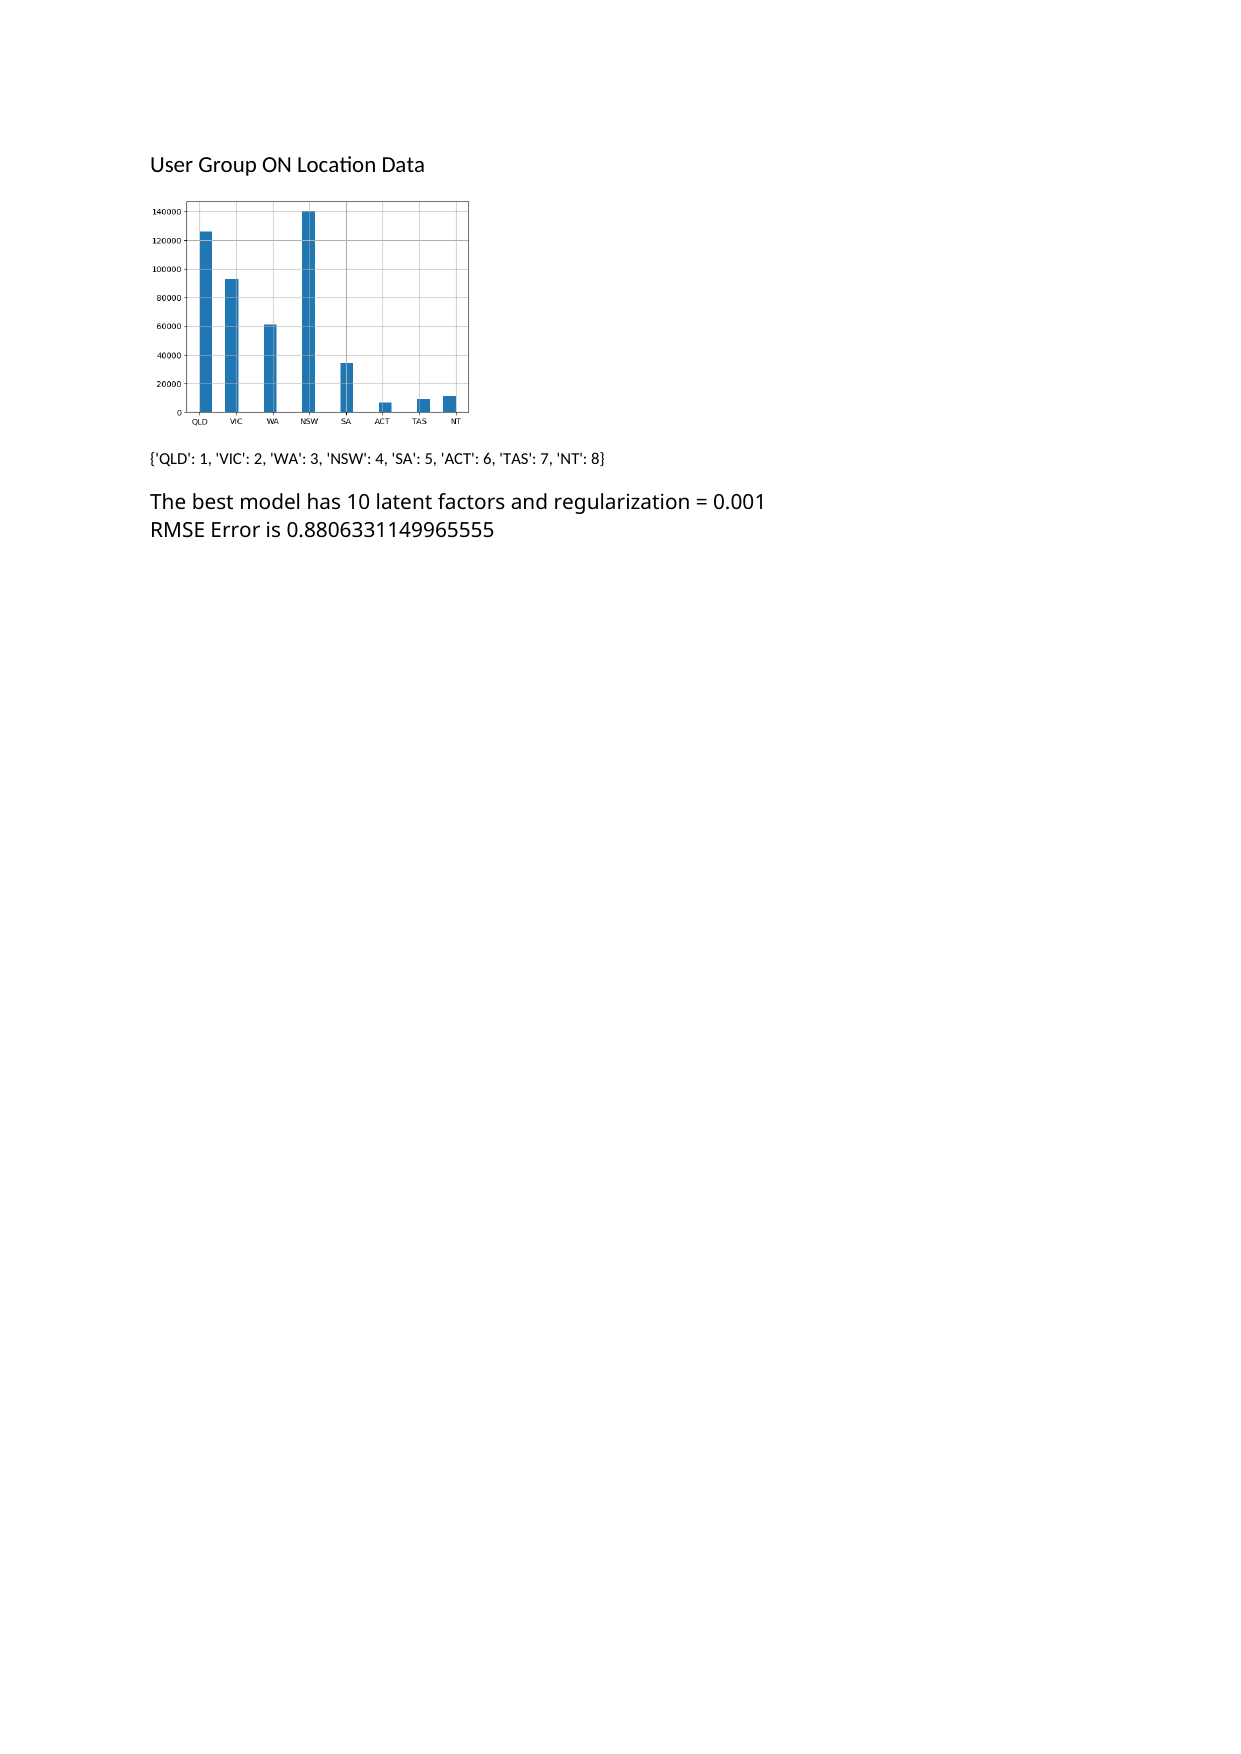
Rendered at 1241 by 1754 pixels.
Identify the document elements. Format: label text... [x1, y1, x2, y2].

text {'QLD': 1, 'VIC': 2, 'WA': 3, 'NSW': 4, 'SA': 5, 'ACT': 6, 'TAS': 7, 'NT': 8} [150, 448, 1090, 469]
text The best model has 10 latent factors and regularization = 0.001 [150, 487, 1090, 515]
picture [150, 196, 476, 430]
text User Group ON Location Data [150, 150, 1090, 178]
text RMSE Error is 0.8806331149965555 [150, 515, 1090, 544]
